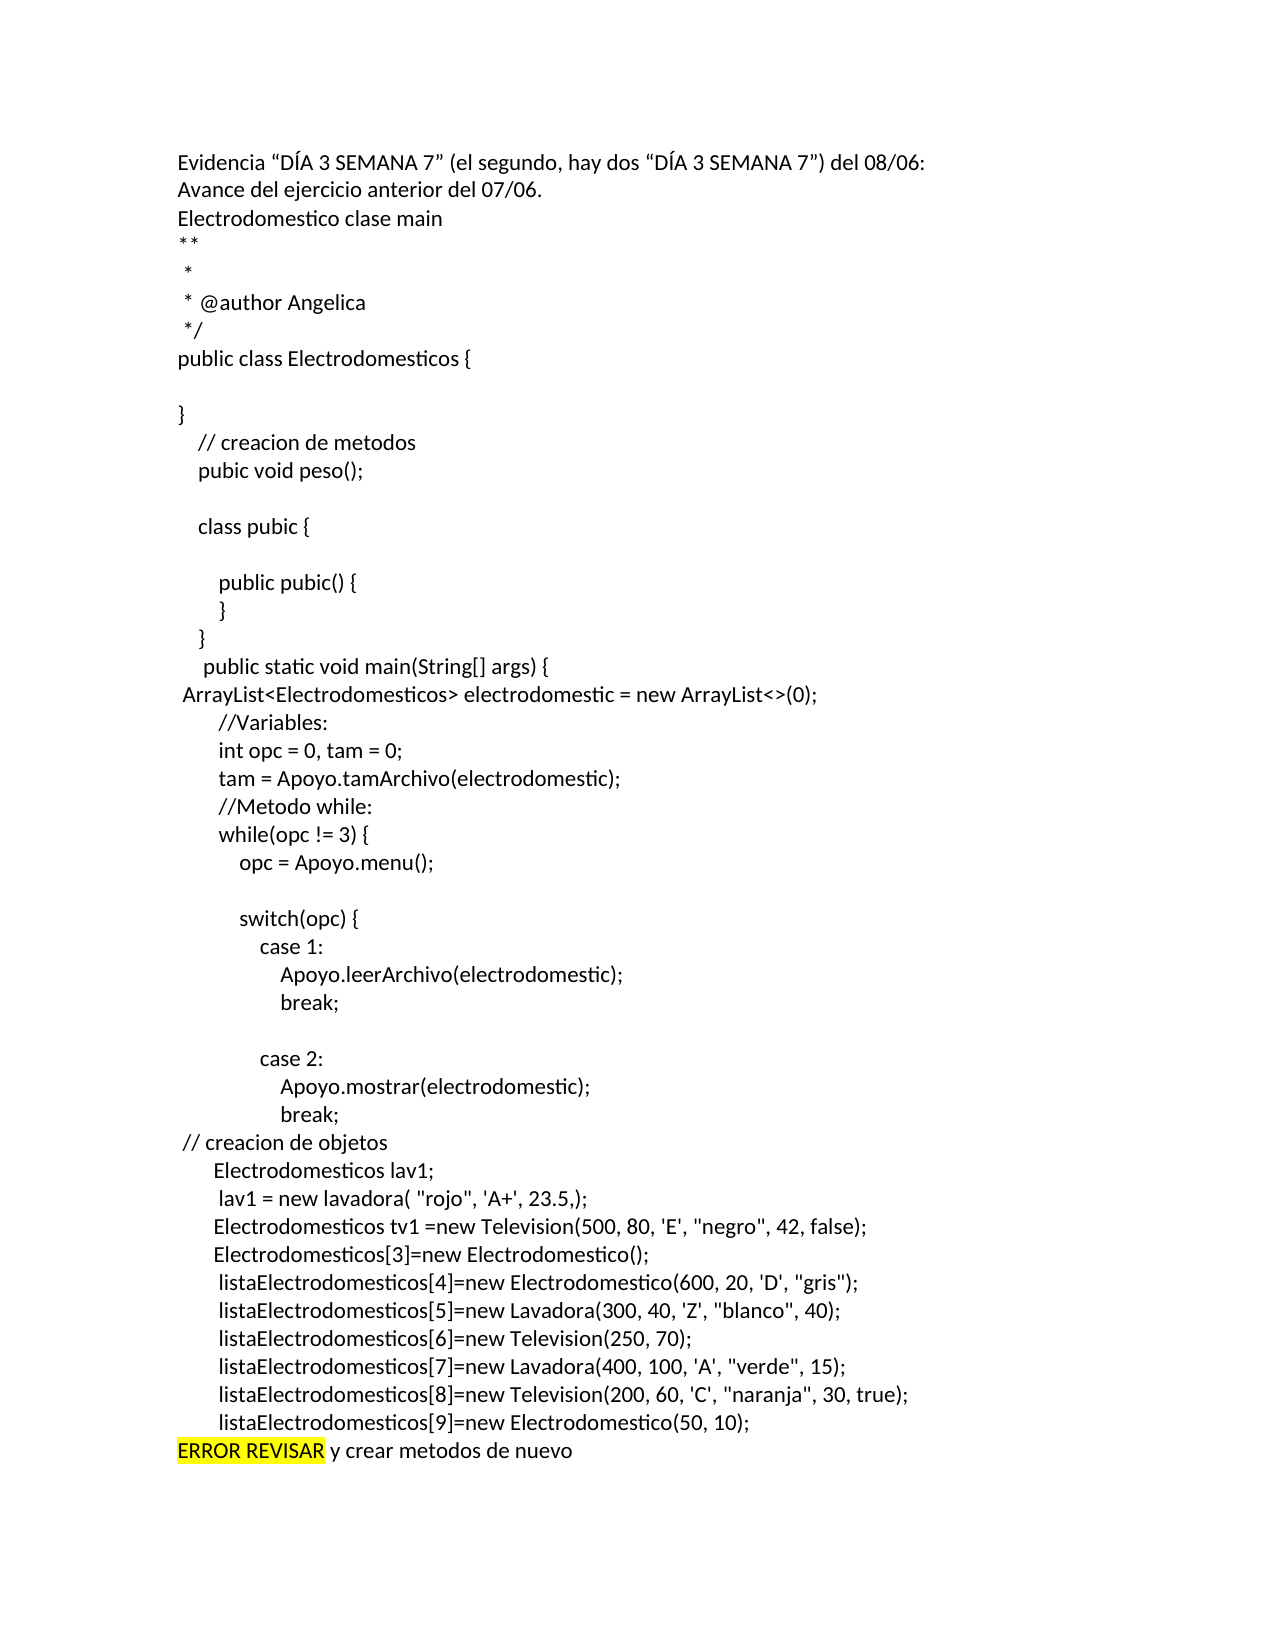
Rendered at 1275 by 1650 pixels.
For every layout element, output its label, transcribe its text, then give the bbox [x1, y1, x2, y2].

text listaElectrodomesticos[6]=new Television(250, 70); [177, 1324, 1098, 1352]
text * [177, 260, 1098, 288]
text Evidencia “DÍA 3 SEMANA 7” (el segundo, hay dos “DÍA 3 SEMANA 7”) del 08/06: [177, 148, 1098, 176]
text * @author Angelica [177, 288, 1098, 316]
text listaElectrodomesticos[8]=new Television(200, 60, 'C', "naranja", 30, true); [177, 1381, 1098, 1408]
text listaElectrodomesticos[7]=new Lavadora(400, 100, 'A', "verde", 15); [177, 1352, 1098, 1381]
text } [177, 624, 1098, 652]
text listaElectrodomesticos[4]=new Electrodomestico(600, 20, 'D', "gris"); [177, 1268, 1098, 1296]
text class pubic { [177, 512, 1098, 540]
text pubic void peso(); [177, 456, 1098, 484]
text public pubic() { [177, 568, 1098, 596]
text lav1 = new lavadora( "rojo", 'A+', 23.5,); [177, 1184, 1098, 1212]
text Electrodomestico clase main [177, 204, 1098, 232]
text int opc = 0, tam = 0; [177, 736, 1098, 764]
text ERROR REVISAR y crear metodos de nuevo [325, 1437, 1098, 1464]
text case 2: [177, 1044, 1098, 1072]
text */ [177, 316, 1098, 344]
text tam = Apoyo.tamArchivo(electrodomestic); [177, 764, 1098, 792]
text break; [177, 1100, 1098, 1128]
text Electrodomesticos tv1 =new Television(500, 80, 'E', "negro", 42, false); [177, 1212, 1098, 1240]
text while(opc != 3) { [177, 820, 1098, 848]
text ** [177, 232, 1098, 260]
text listaElectrodomesticos[9]=new Electrodomestico(50, 10); [177, 1408, 1098, 1437]
text public class Electrodomesticos { [177, 344, 1098, 372]
text //Variables: [177, 708, 1098, 736]
text Apoyo.mostrar(electrodomestic); [177, 1072, 1098, 1100]
text case 1: [177, 932, 1098, 960]
text Electrodomesticos lav1; [177, 1156, 1098, 1184]
text opc = Apoyo.menu(); [177, 848, 1098, 876]
text //Metodo while: [177, 792, 1098, 820]
text // creacion de objetos [177, 1128, 1098, 1156]
text ArrayList<Electrodomesticos> electrodomestic = new ArrayList<>(0); [177, 680, 1098, 708]
text } [177, 400, 1098, 428]
text Avance del ejercicio anterior del 07/06. [177, 176, 1098, 204]
text public static void main(String[] args) { [177, 652, 1098, 680]
text Electrodomesticos[3]=new Electrodomestico(); [177, 1240, 1098, 1268]
text break; [177, 988, 1098, 1016]
text listaElectrodomesticos[5]=new Lavadora(300, 40, 'Z', "blanco", 40); [177, 1296, 1098, 1324]
text } [177, 596, 1098, 624]
text switch(opc) { [177, 904, 1098, 932]
text Apoyo.leerArchivo(electrodomestic); [177, 960, 1098, 988]
text // creacion de metodos [177, 428, 1098, 456]
